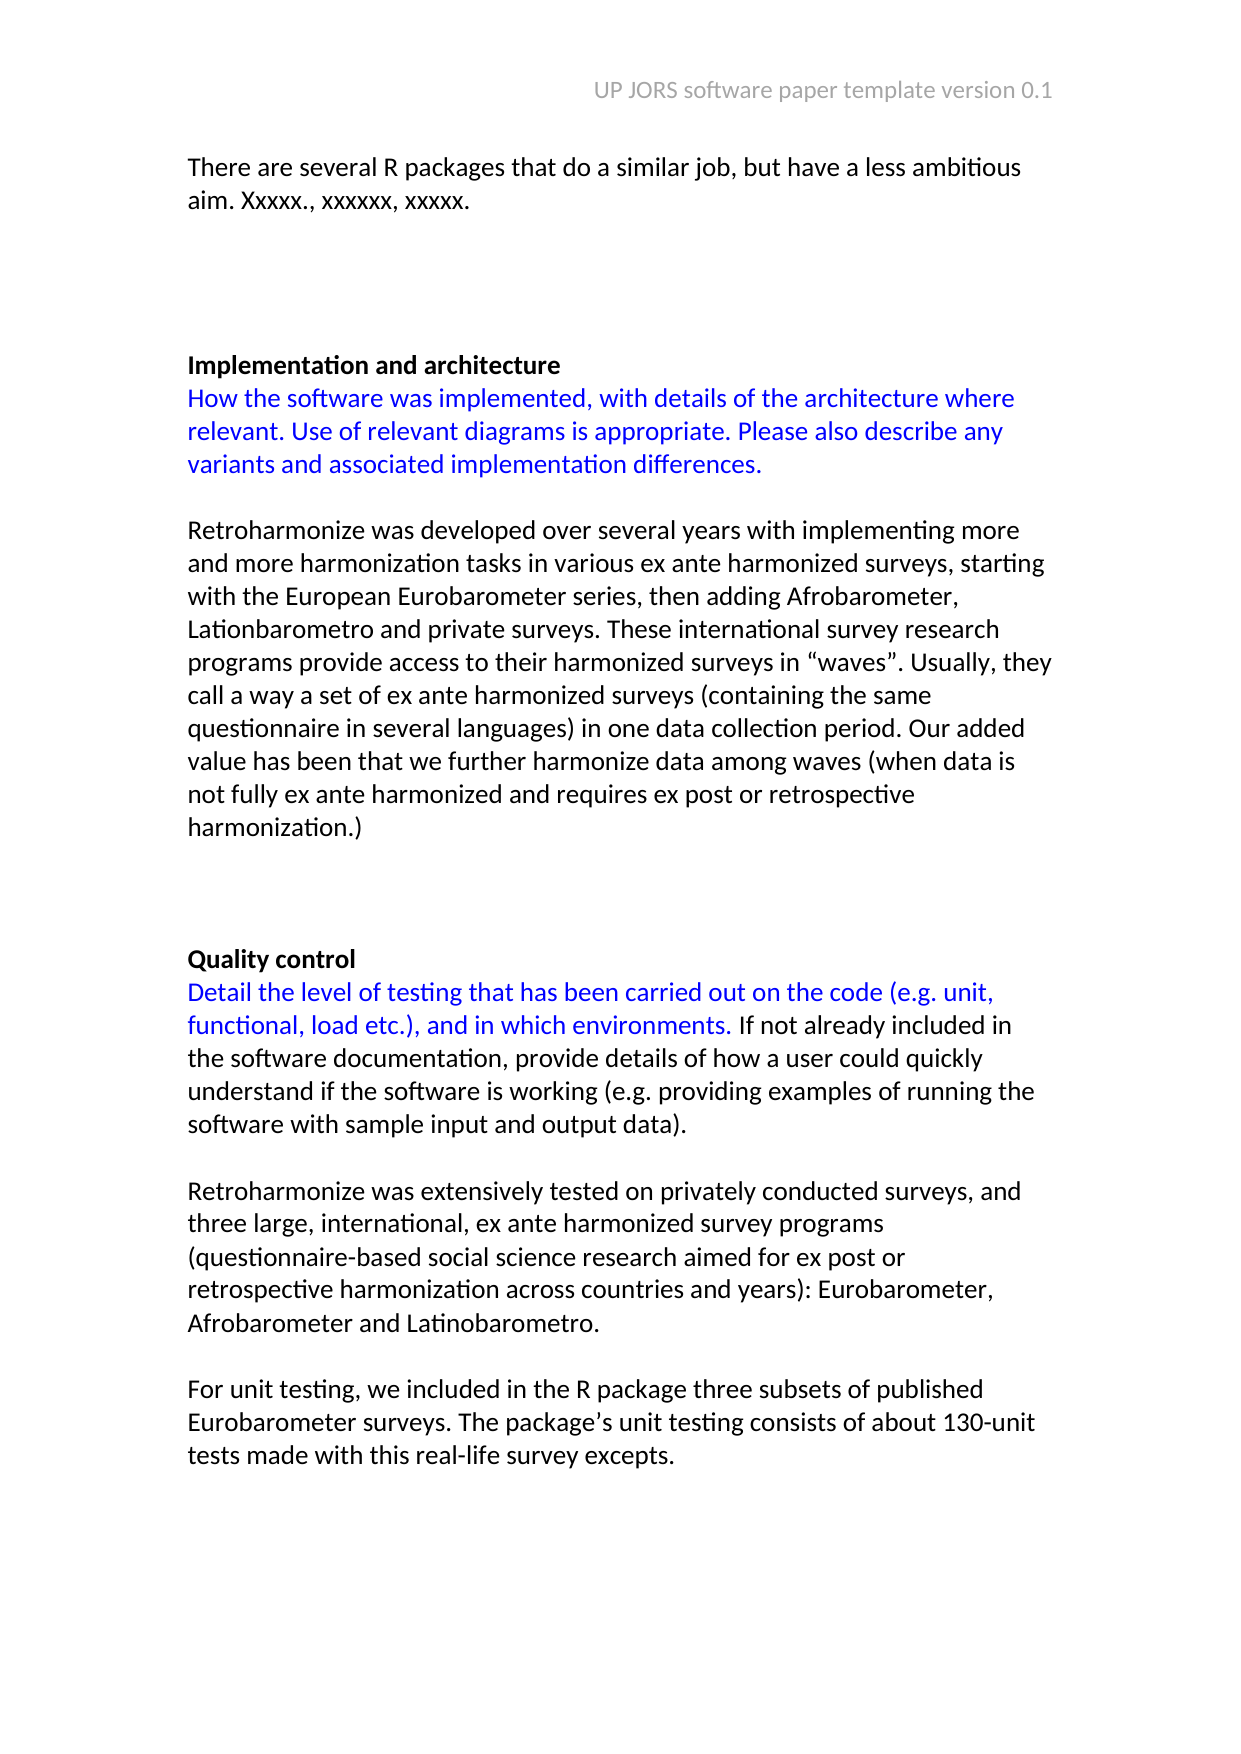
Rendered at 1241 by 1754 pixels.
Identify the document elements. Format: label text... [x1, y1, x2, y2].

text Detail the level of testing that has been carried out on the code (e.g. unit, functional, load etc.), and in which environments. If not already included in the software documentation, provide details of how a user could quickly understand if the software is working (e.g. providing examples of running the software with sample input and output data). [187, 976, 1053, 1141]
text Implementation and architecture [187, 348, 1053, 381]
subtitle There are several R packages that do a similar job, but have a less ambitious aim. Xxxxx., xxxxxx, xxxxx. [187, 150, 1053, 216]
text Retroharmonize was developed over several years with implementing more and more harmonization tasks in various ex ante harmonized surveys, starting with the European Eurobarometer series, then adding Afrobarometer, Lationbarometro and private surveys. These international survey research programs provide access to their harmonized surveys in “waves”. Usually, they call a way a set of ex ante harmonized surveys (containing the same questionnaire in several languages) in one data collection period. Our added value has been that we further harmonize data among waves (when data is not fully ex ante harmonized and requires ex post or retrospective harmonization.) [187, 513, 1053, 843]
text Retroharmonize was extensively tested on privately conducted surveys, and three large, international, ex ante harmonized survey programs (questionnaire-based social science research aimed for ex post or retrospective harmonization across countries and years): Eurobarometer, Afrobarometer and Latinobarometro. [187, 1174, 1053, 1339]
text For unit testing, we included in the R package three subsets of published Eurobarometer surveys. The package’s unit testing consists of about 130-unit tests made with this real-life survey excepts. [187, 1372, 1053, 1471]
text How the software was implemented, with details of the architecture where relevant. Use of relevant diagrams is appropriate. Please also describe any variants and associated implementation differences. [187, 381, 1053, 480]
text Quality control [187, 942, 1053, 976]
